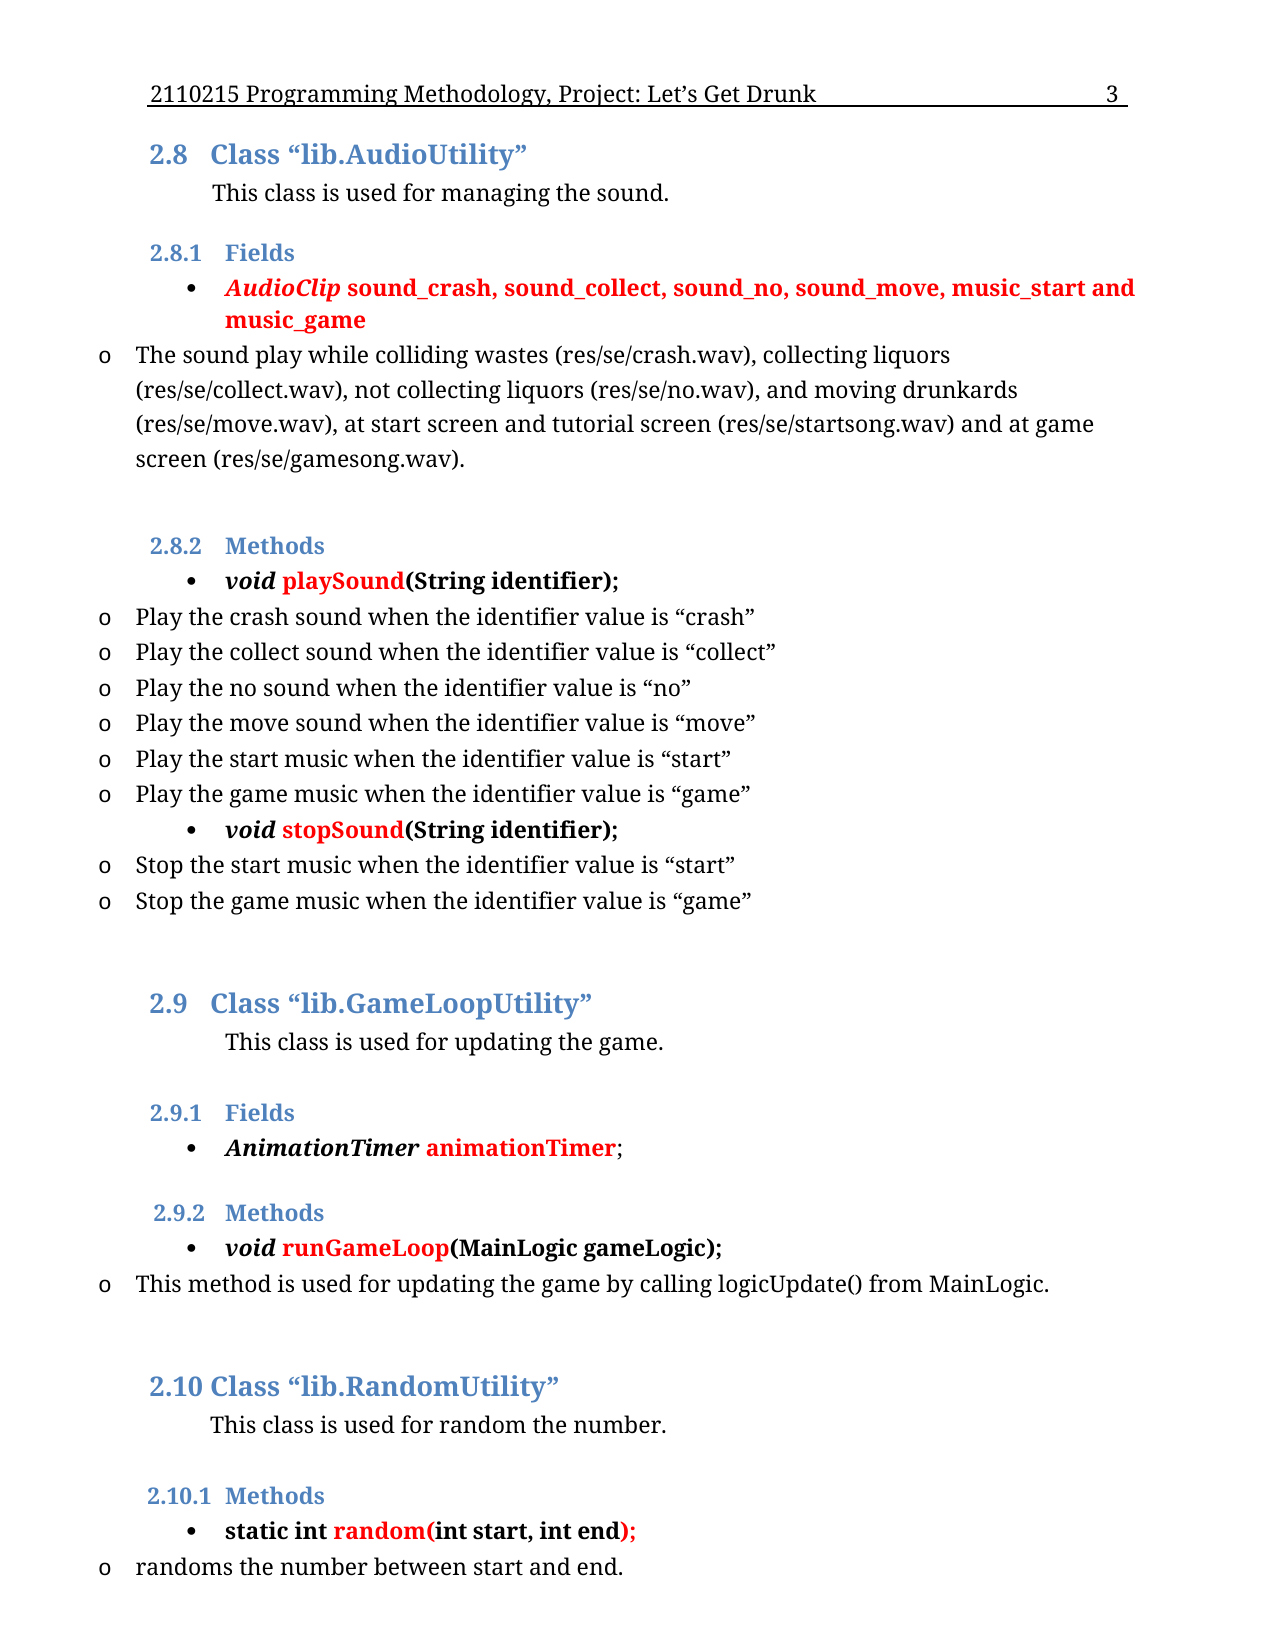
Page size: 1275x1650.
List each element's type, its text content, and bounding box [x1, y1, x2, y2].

subtitle 2.8 Class “lib.AudioUtility” [135, 135, 1139, 172]
subtitle 2.9.1 Fields [150, 1097, 1139, 1128]
subtitle This class is used for random the number. [150, 1409, 1139, 1440]
subtitle 2.10 Class “lib.RandomUtility” [135, 1368, 1139, 1404]
list Play the collect sound when the identifier value is “collect” [98, 636, 1139, 668]
text This class is used for managing the sound. [135, 176, 1139, 208]
subtitle 2.9.2 Methods [135, 1197, 1139, 1228]
list Play the start music when the identifier value is “start” [98, 743, 1139, 774]
subtitle 2.8.1 Fields [150, 237, 1139, 268]
list Play the crash sound when the identifier value is “crash” [98, 601, 1139, 632]
subtitle 2.8.2 Methods [150, 530, 1139, 561]
list Play the game music when the identifier value is “game” [98, 778, 1139, 810]
list randoms the number between start and end. [98, 1550, 1139, 1582]
list AnimationTimer animationTimer; [187, 1132, 1139, 1163]
text This class is used for updating the game. [187, 1026, 1139, 1057]
list Play the move sound when the identifier value is “move” [98, 707, 1139, 739]
list Stop the start music when the identifier value is “start” [98, 849, 1139, 881]
list void runGameLoop(MainLogic gameLogic); [187, 1232, 1139, 1263]
list void playSound(String identifier); [187, 565, 1139, 597]
list This method is used for updating the game by calling logicUpdate() from MainLogic. [98, 1268, 1139, 1299]
list void stopSound(String identifier); [187, 814, 1139, 845]
list AudioClip sound_crash, sound_collect, sound_no, sound_move, music_start and music_game [187, 272, 1139, 335]
list Stop the game music when the identifier value is “game” [98, 885, 1139, 916]
list static int random(int start, int end); [187, 1515, 1139, 1546]
list Play the no sound when the identifier value is “no” [98, 672, 1139, 703]
list The sound play while colliding wastes (res/se/crash.wav), collecting liquors (res/se/collect.wav), not collecting liquors (res/se/no.wav), and moving drunkards (res/se/move.wav), at start screen and tutorial screen (res/se/startsong.wav) and at game screen (res/se/gamesong.wav). [98, 339, 1139, 474]
subtitle 2.10.1 Methods [135, 1479, 1139, 1511]
subtitle 2.9 Class “lib.GameLoopUtility” [135, 985, 1139, 1022]
